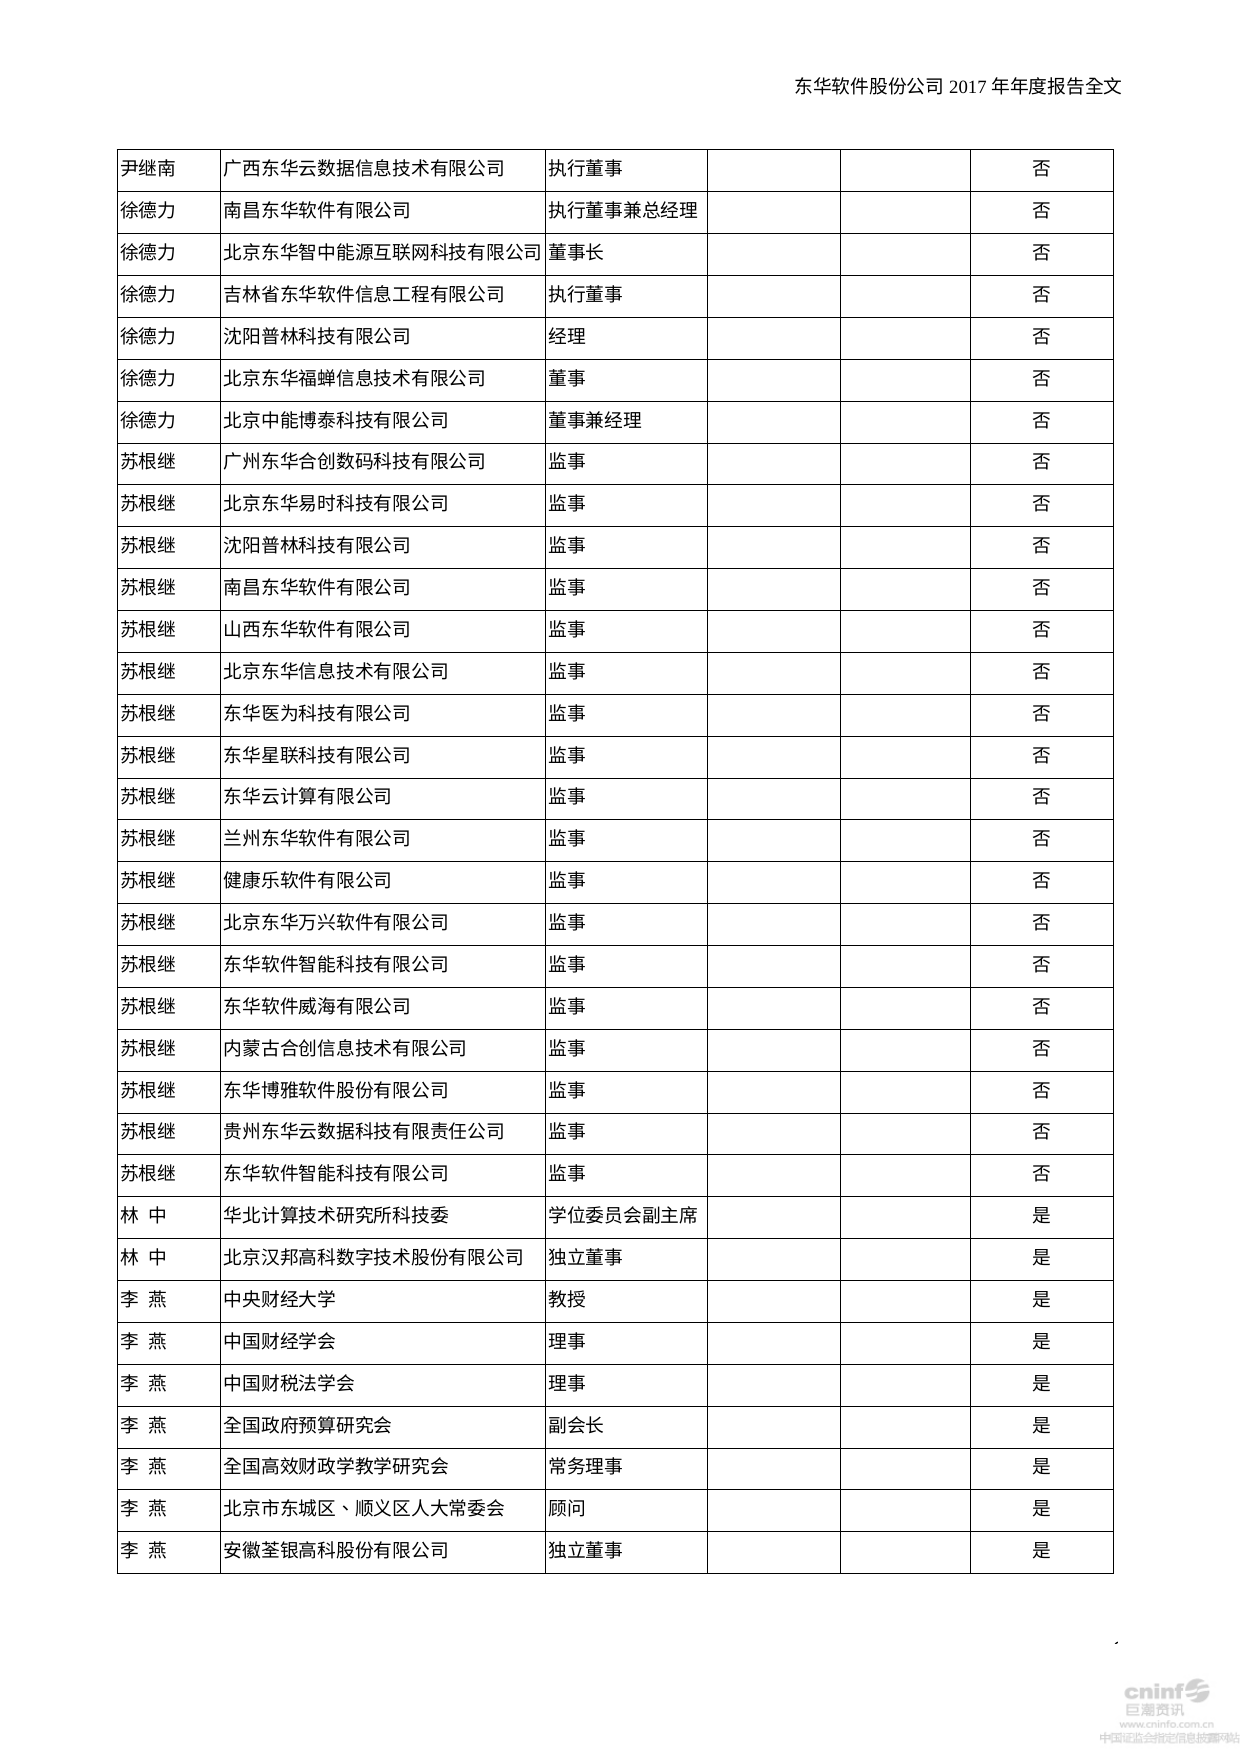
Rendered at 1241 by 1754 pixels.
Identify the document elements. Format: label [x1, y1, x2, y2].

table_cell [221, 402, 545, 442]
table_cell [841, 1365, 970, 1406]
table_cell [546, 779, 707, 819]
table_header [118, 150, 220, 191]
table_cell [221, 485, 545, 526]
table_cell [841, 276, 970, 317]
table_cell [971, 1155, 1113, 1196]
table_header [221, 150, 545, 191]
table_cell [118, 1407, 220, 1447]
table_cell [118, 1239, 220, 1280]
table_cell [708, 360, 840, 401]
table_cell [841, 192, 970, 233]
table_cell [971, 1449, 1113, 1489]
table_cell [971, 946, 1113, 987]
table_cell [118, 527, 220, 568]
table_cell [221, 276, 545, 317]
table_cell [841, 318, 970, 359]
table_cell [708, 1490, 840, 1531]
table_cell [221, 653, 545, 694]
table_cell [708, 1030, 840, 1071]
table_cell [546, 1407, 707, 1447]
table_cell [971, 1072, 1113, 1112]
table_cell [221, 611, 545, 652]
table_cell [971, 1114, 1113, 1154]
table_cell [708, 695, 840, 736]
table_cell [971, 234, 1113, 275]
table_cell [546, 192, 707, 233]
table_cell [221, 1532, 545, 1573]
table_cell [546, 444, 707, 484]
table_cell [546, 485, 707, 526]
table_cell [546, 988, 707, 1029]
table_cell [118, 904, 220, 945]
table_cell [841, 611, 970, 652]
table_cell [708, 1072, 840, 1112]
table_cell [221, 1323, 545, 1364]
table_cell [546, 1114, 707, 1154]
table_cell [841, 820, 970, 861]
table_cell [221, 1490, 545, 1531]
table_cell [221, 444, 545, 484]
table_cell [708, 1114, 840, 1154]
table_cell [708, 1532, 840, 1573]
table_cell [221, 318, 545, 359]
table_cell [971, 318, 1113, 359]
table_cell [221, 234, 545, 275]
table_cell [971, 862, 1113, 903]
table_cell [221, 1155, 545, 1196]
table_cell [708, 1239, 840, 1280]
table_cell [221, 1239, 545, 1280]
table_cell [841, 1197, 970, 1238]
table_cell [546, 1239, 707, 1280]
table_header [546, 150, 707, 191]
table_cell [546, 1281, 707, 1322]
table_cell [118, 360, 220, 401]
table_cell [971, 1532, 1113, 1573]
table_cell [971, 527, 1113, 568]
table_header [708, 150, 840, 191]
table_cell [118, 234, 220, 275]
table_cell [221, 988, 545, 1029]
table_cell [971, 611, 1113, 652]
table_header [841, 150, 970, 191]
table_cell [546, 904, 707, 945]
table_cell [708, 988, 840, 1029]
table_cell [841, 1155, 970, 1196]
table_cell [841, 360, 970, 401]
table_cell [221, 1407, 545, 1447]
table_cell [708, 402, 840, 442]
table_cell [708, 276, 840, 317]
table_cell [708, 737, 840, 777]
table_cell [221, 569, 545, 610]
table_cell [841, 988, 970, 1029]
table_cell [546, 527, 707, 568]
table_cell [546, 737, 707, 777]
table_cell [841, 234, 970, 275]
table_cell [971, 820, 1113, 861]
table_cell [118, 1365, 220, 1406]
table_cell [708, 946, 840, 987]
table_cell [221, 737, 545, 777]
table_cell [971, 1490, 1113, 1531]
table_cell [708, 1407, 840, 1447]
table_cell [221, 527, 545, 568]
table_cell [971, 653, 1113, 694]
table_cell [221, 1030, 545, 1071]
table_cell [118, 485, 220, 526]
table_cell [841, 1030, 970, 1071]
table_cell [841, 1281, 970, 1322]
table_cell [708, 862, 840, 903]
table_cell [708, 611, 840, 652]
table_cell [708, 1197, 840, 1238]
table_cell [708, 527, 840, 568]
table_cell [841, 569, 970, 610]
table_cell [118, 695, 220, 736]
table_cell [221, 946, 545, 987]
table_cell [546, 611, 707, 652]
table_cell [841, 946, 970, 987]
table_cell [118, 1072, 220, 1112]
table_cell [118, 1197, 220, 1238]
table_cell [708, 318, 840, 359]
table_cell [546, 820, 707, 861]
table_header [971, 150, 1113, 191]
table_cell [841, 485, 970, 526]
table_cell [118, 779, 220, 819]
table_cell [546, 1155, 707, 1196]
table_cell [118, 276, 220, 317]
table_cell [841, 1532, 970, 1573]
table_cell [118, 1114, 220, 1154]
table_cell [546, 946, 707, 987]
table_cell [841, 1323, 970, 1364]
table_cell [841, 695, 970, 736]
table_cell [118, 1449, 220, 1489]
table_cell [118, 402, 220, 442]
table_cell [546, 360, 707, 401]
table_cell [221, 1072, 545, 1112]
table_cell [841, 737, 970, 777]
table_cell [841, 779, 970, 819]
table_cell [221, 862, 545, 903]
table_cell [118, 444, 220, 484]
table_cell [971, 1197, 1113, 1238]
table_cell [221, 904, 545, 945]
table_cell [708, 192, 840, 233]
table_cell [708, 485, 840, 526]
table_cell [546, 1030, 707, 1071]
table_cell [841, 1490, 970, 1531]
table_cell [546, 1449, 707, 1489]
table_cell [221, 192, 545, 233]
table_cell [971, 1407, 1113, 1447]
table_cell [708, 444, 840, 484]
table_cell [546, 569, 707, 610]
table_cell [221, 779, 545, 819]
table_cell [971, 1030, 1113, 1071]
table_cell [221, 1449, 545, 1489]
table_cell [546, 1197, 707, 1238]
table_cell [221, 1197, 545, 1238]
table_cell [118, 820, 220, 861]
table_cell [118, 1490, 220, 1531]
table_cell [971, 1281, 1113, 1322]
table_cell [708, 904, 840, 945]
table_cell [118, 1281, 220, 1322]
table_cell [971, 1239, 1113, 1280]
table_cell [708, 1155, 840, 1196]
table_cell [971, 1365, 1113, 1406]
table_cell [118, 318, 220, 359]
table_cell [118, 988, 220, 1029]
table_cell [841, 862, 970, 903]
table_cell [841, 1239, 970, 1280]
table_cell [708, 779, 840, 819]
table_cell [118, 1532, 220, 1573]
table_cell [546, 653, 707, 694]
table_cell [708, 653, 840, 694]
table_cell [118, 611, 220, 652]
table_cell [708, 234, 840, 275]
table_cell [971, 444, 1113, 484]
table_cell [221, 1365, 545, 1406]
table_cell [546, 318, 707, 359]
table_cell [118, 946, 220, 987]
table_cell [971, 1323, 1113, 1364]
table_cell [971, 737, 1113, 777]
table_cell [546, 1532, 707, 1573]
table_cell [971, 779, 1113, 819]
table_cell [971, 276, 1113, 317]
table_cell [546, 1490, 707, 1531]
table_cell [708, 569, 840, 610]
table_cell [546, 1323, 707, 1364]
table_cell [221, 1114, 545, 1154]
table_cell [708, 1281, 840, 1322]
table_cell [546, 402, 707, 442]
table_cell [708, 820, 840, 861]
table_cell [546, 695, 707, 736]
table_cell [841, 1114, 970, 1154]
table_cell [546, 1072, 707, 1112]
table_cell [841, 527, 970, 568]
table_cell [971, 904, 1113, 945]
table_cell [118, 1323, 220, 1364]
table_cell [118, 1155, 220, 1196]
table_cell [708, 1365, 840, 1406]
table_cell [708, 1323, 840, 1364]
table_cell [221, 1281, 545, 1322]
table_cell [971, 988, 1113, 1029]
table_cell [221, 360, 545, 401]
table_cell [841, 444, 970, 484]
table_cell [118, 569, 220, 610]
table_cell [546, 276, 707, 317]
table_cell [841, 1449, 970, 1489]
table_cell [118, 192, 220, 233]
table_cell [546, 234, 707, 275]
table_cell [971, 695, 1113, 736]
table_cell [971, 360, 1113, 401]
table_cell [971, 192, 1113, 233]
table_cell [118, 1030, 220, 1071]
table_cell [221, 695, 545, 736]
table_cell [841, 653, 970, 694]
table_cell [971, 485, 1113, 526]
picture [1099, 1673, 1241, 1754]
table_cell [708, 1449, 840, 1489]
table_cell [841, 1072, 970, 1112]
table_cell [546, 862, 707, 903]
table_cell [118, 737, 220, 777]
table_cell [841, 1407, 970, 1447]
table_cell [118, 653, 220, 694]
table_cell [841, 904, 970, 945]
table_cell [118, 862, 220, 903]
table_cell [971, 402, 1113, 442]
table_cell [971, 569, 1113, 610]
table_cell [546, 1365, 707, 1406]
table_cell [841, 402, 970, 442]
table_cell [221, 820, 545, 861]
